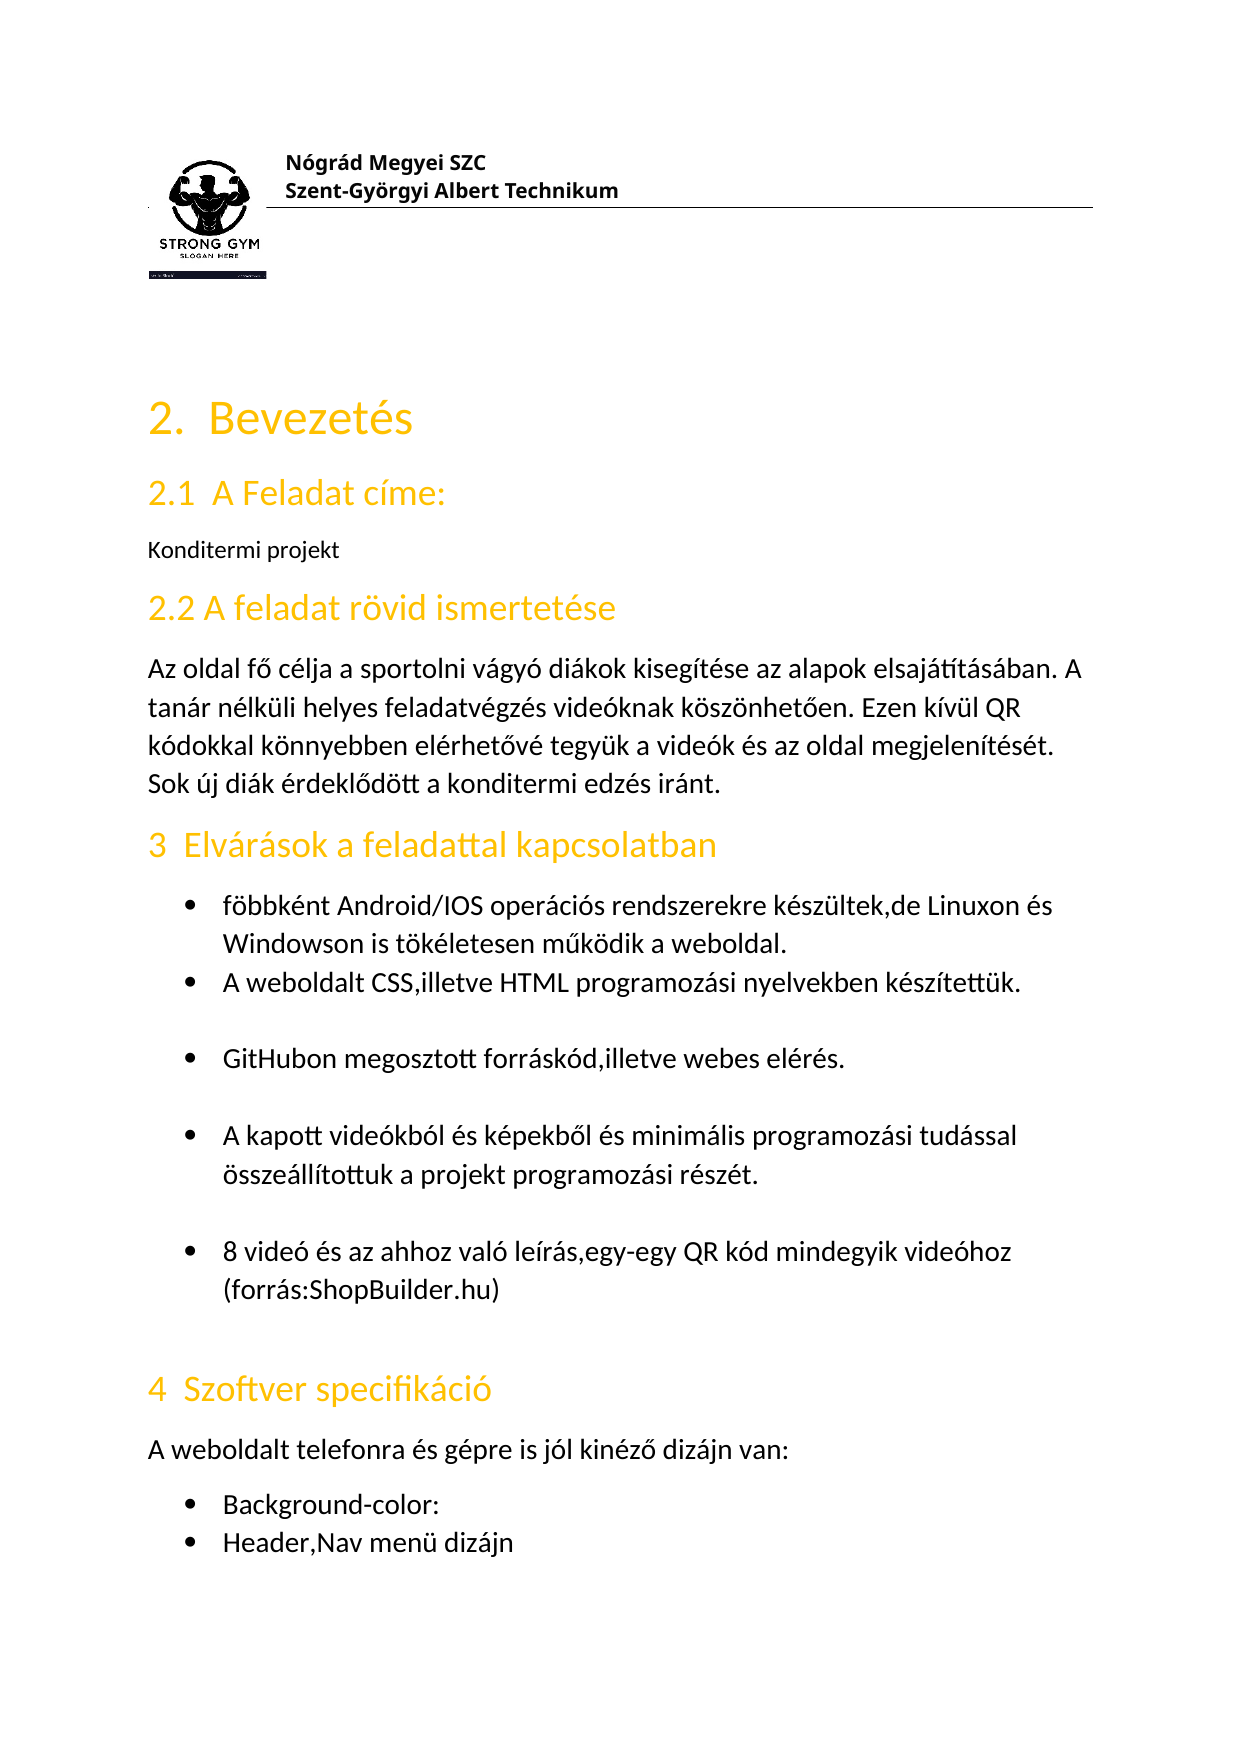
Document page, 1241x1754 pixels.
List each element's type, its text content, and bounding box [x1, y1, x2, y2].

text 3 Elvárások a feladattal kapcsolatban [148, 821, 1093, 867]
subtitle Nógrád Megyei SZC [266, 148, 1093, 176]
text Az oldal fő célja a sportolni vágyó diákok kisegítése az alapok elsajátításában. A tanár nélküli helyes feladatvégzés videóknak köszönhetően. Ezen kívül QR kódokkal könnyebben elérhetővé tegyük a videók és az oldal megjelenítését. Sok új diák érdeklődött a konditermi edzés iránt. [148, 650, 1093, 801]
text 4 Szoftver specifikáció [148, 1365, 1093, 1411]
text 2.2 A feladat rövid ismertetése [148, 584, 1093, 630]
list GitHubon megosztott forráskód,illetve webes elérés. [185, 1041, 1093, 1076]
list A kapott videókból és képekből és minimális programozási tudással összeállítottuk a projekt programozási részét. [185, 1117, 1093, 1192]
text 2. Bevezetés [148, 386, 1093, 447]
subtitle Szent-Györgyi Albert Technikum [266, 176, 1093, 207]
list 8 videó és az ahhoz való leírás,egy-egy QR kód mindegyik videóhoz (forrás:ShopBuilder.hu) [185, 1233, 1093, 1307]
text A weboldalt telefonra és gépre is jól kinéző dizájn van: [148, 1431, 1093, 1467]
list Header,Nav menü dizájn [185, 1524, 1093, 1560]
picture [147, 148, 266, 277]
list A weboldalt CSS,illetve HTML programozási nyelvekben készítettük. [185, 964, 1093, 999]
list föbbként Android/IOS operációs rendszerekre készültek,de Linuxon és Windowson is tökéletesen működik a weboldal. [185, 887, 1093, 961]
text Konditermi projekt [148, 534, 1093, 565]
text 2.1 A Feladat címe: [148, 468, 1093, 514]
list Background-color: [185, 1486, 1093, 1522]
